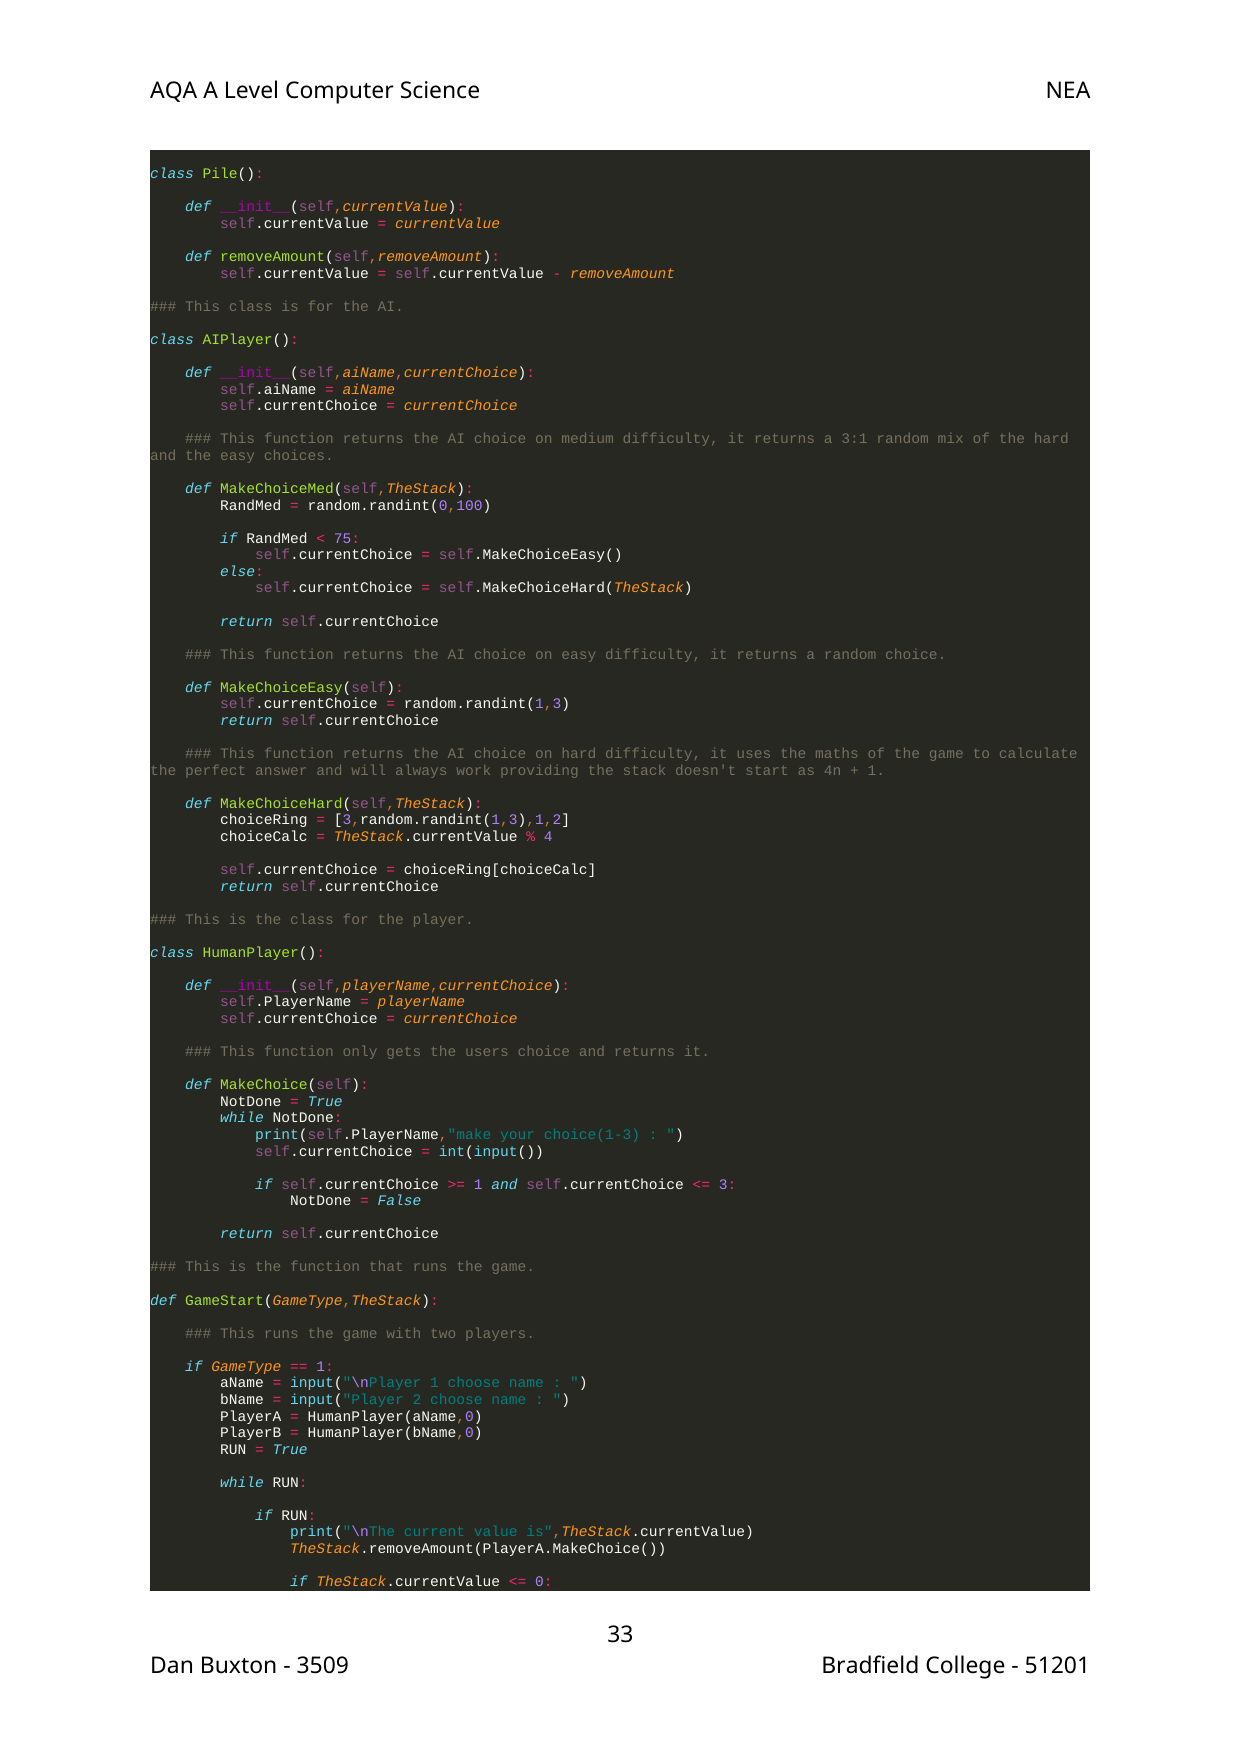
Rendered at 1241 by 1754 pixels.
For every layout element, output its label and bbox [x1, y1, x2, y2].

text [150, 150, 1090, 1591]
